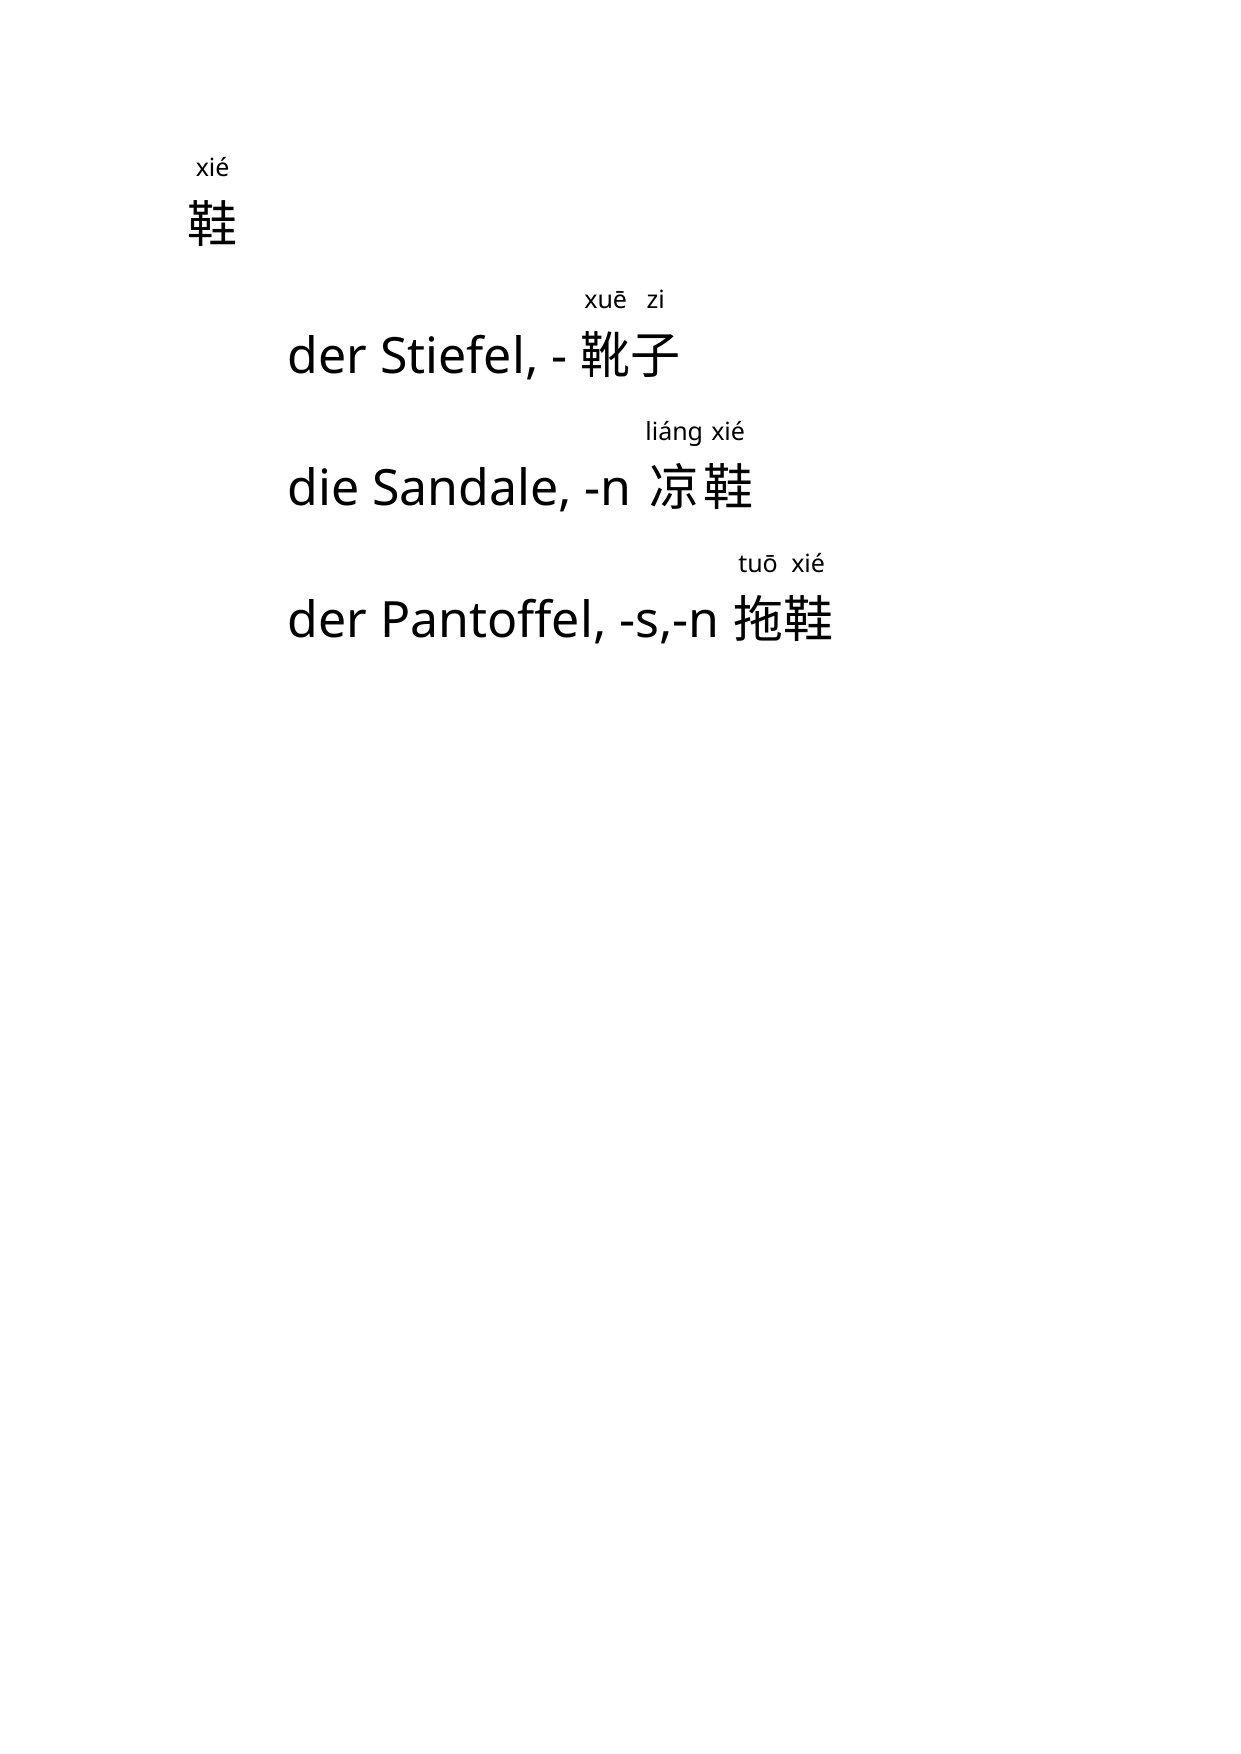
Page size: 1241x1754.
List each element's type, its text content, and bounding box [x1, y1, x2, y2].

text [187, 150, 1053, 256]
text der Stiefel, - [187, 282, 1053, 388]
text die Sandale, -n [187, 413, 1053, 520]
text der Pantoffel, -s,-n [187, 546, 1053, 652]
